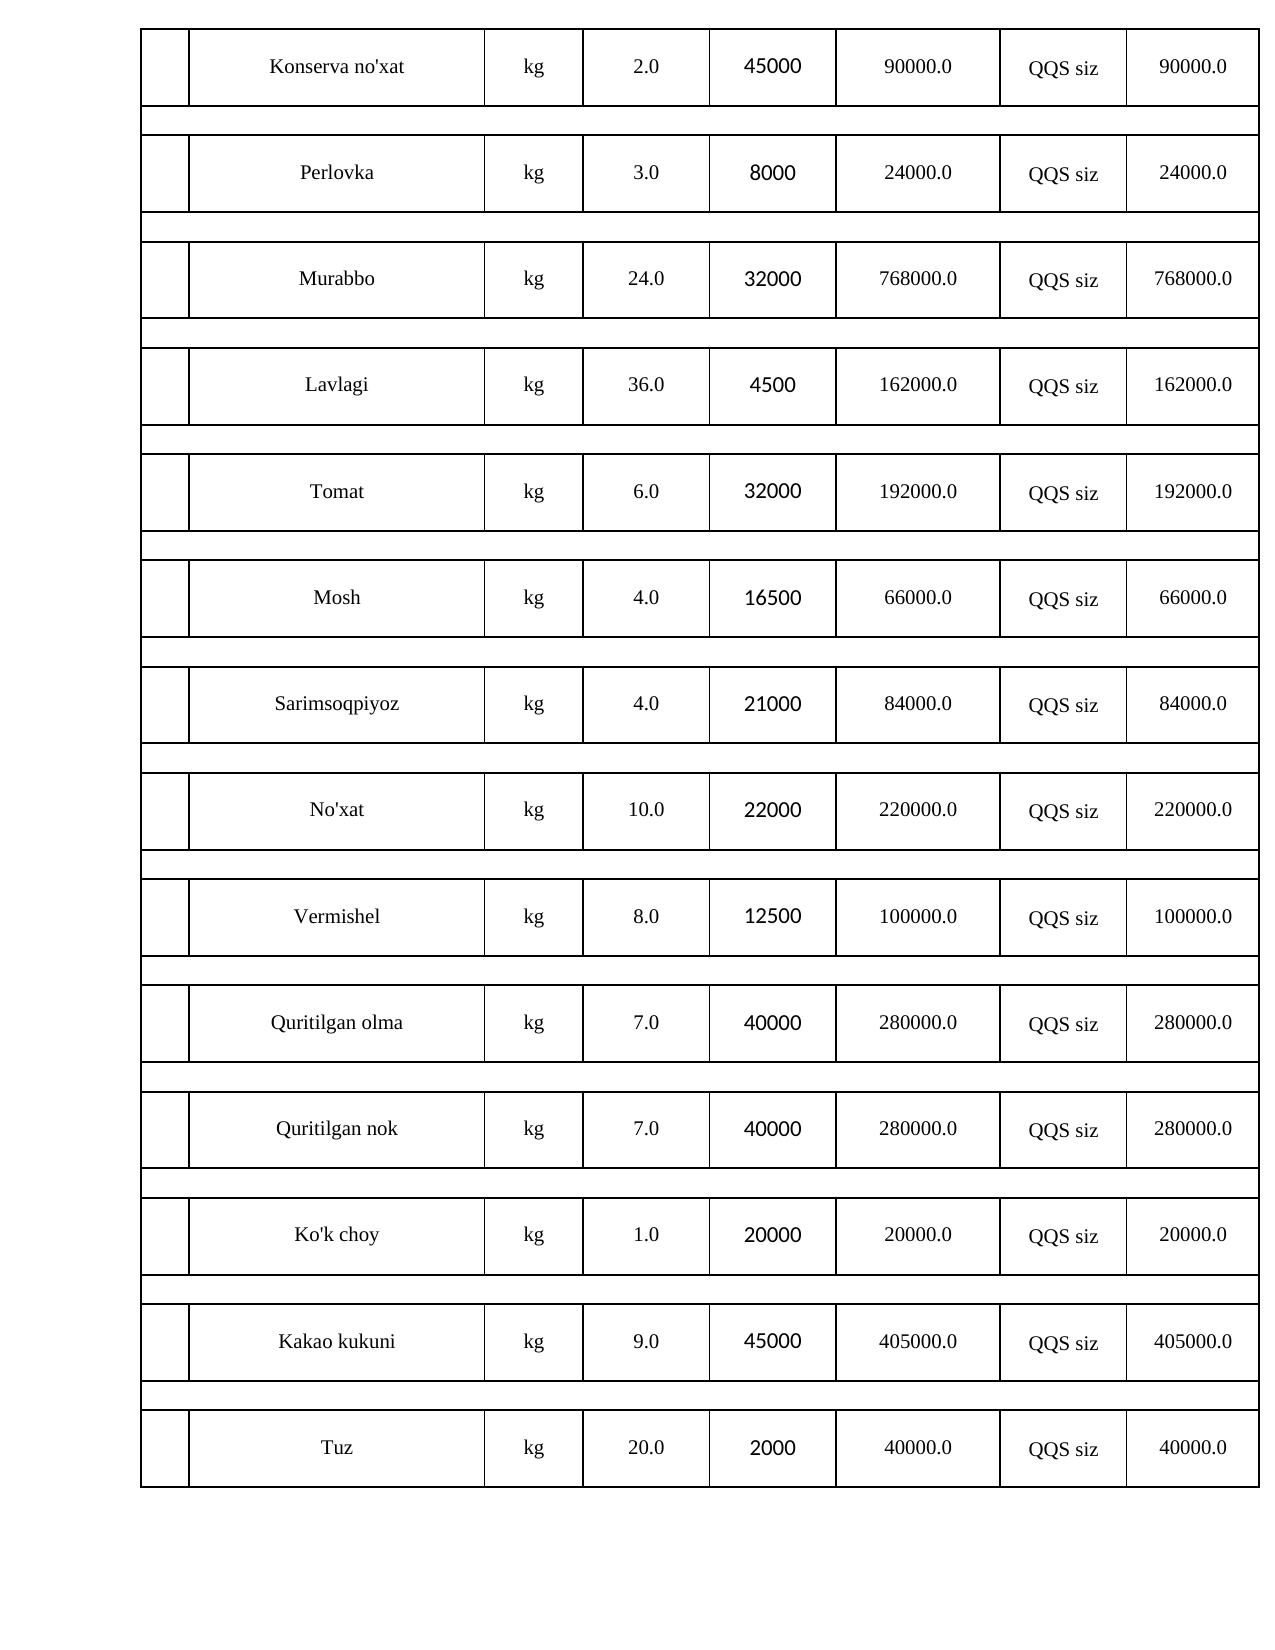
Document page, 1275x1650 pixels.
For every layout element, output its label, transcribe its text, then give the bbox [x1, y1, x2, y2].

table_cell QQS siz [1001, 986, 1126, 1061]
table_cell kg [485, 880, 582, 955]
table_cell 20000.0 [837, 1199, 999, 1273]
table_cell 2.0 [584, 30, 709, 105]
table_cell Lavlagi [190, 349, 484, 423]
table_cell 220000.0 [837, 774, 999, 848]
table_cell QQS siz [1001, 455, 1126, 530]
table_cell kg [485, 1305, 582, 1380]
table_cell 84000.0 [1127, 668, 1258, 742]
table_cell QQS siz [1001, 349, 1126, 423]
table_cell 162000.0 [1127, 349, 1258, 423]
table_cell 16500 [710, 561, 835, 636]
table_cell 7.0 [584, 986, 709, 1061]
table_cell 90000.0 [837, 30, 999, 105]
table_cell [142, 1411, 188, 1486]
table_cell QQS siz [1001, 1093, 1126, 1167]
table_cell QQS siz [1001, 1411, 1126, 1486]
table_cell 84000.0 [837, 668, 999, 742]
table_cell 2000 [710, 1411, 835, 1486]
table_cell Mosh [190, 561, 484, 636]
table_cell 24000.0 [837, 136, 999, 211]
table_cell [142, 744, 1258, 772]
table_cell kg [485, 30, 582, 105]
table_cell Perlovka [190, 136, 484, 211]
table_cell kg [485, 668, 582, 742]
table_cell Vermishel [190, 880, 484, 955]
table_cell [142, 349, 188, 423]
table_cell 280000.0 [837, 1093, 999, 1167]
table_cell 768000.0 [1127, 243, 1258, 317]
table_cell QQS siz [1001, 668, 1126, 742]
table_cell kg [485, 243, 582, 317]
table_cell 20000.0 [1127, 1199, 1258, 1273]
table_cell 40000 [710, 986, 835, 1061]
table_cell Quritilgan olma [190, 986, 484, 1061]
table_cell 6.0 [584, 455, 709, 530]
table_cell 90000.0 [1127, 30, 1258, 105]
table_cell [142, 136, 188, 211]
table_cell 4.0 [584, 668, 709, 742]
table_cell kg [485, 774, 582, 848]
table_cell [142, 1199, 188, 1273]
table_cell 10.0 [584, 774, 709, 848]
table_cell 405000.0 [1127, 1305, 1258, 1380]
table_cell 40000.0 [837, 1411, 999, 1486]
table_cell 21000 [710, 668, 835, 742]
table_cell QQS siz [1001, 774, 1126, 848]
table_cell QQS siz [1001, 243, 1126, 317]
table_cell 4.0 [584, 561, 709, 636]
table_cell [142, 957, 1258, 984]
table_cell 162000.0 [837, 349, 999, 423]
table_cell Quritilgan nok [190, 1093, 484, 1167]
table_cell [142, 213, 1258, 241]
table_cell [142, 986, 188, 1061]
table_cell 3.0 [584, 136, 709, 211]
table_cell kg [485, 561, 582, 636]
table_cell 405000.0 [837, 1305, 999, 1380]
table_cell 220000.0 [1127, 774, 1258, 848]
table_cell 22000 [710, 774, 835, 848]
table_cell QQS siz [1001, 1305, 1126, 1380]
table_cell [142, 561, 188, 636]
table_cell 100000.0 [837, 880, 999, 955]
table_cell [142, 319, 1258, 347]
table_cell [142, 107, 1258, 134]
table_cell kg [485, 1199, 582, 1273]
table_cell Sarimsoqpiyoz [190, 668, 484, 742]
table_cell kg [485, 455, 582, 530]
table_cell Ko'k choy [190, 1199, 484, 1273]
table_cell kg [485, 349, 582, 423]
table_cell [142, 1276, 1258, 1303]
table_cell No'xat [190, 774, 484, 848]
table_cell 66000.0 [1127, 561, 1258, 636]
table_cell 20.0 [584, 1411, 709, 1486]
table_cell [142, 1093, 188, 1167]
table_cell 8.0 [584, 880, 709, 955]
table_cell [142, 1382, 1258, 1409]
table_cell 20000 [710, 1199, 835, 1273]
table_cell QQS siz [1001, 561, 1126, 636]
table_cell kg [485, 136, 582, 211]
table_cell 4500 [710, 349, 835, 423]
table_cell 7.0 [584, 1093, 709, 1167]
table_cell 24000.0 [1127, 136, 1258, 211]
table_cell 45000 [710, 30, 835, 105]
table_cell Tomat [190, 455, 484, 530]
table_cell [142, 1063, 1258, 1091]
table_cell [142, 774, 188, 848]
table_cell [142, 30, 188, 105]
table_cell [142, 455, 188, 530]
table_cell Tuz [190, 1411, 484, 1486]
table_cell [142, 532, 1258, 559]
table_cell 12500 [710, 880, 835, 955]
table_cell 280000.0 [837, 986, 999, 1061]
table_cell QQS siz [1001, 1199, 1126, 1273]
table_cell 32000 [710, 243, 835, 317]
table_cell 32000 [710, 455, 835, 530]
table_cell 8000 [710, 136, 835, 211]
table_cell kg [485, 1411, 582, 1486]
table_cell 1.0 [584, 1199, 709, 1273]
table_cell QQS siz [1001, 136, 1126, 211]
table_cell 280000.0 [1127, 986, 1258, 1061]
table_cell 40000 [710, 1093, 835, 1167]
table_cell 45000 [710, 1305, 835, 1380]
table_cell QQS siz [1001, 30, 1126, 105]
table_cell [142, 426, 1258, 453]
table_cell 66000.0 [837, 561, 999, 636]
table_cell [142, 638, 1258, 666]
table_cell 280000.0 [1127, 1093, 1258, 1167]
table_cell QQS siz [1001, 880, 1126, 955]
table_cell 36.0 [584, 349, 709, 423]
table_cell Murabbo [190, 243, 484, 317]
table_cell 100000.0 [1127, 880, 1258, 955]
table_cell [142, 243, 188, 317]
table_cell kg [485, 1093, 582, 1167]
table_cell 40000.0 [1127, 1411, 1258, 1486]
table_cell [142, 880, 188, 955]
table_cell Konserva no'xat [190, 30, 484, 105]
table_cell 768000.0 [837, 243, 999, 317]
table_cell 192000.0 [1127, 455, 1258, 530]
table_cell kg [485, 986, 582, 1061]
table_cell Kakao kukuni [190, 1305, 484, 1380]
table_cell [142, 1169, 1258, 1197]
table_cell [142, 851, 1258, 878]
table_cell 192000.0 [837, 455, 999, 530]
table_cell 24.0 [584, 243, 709, 317]
table_cell [142, 1305, 188, 1380]
table_cell 9.0 [584, 1305, 709, 1380]
table_cell [142, 668, 188, 742]
